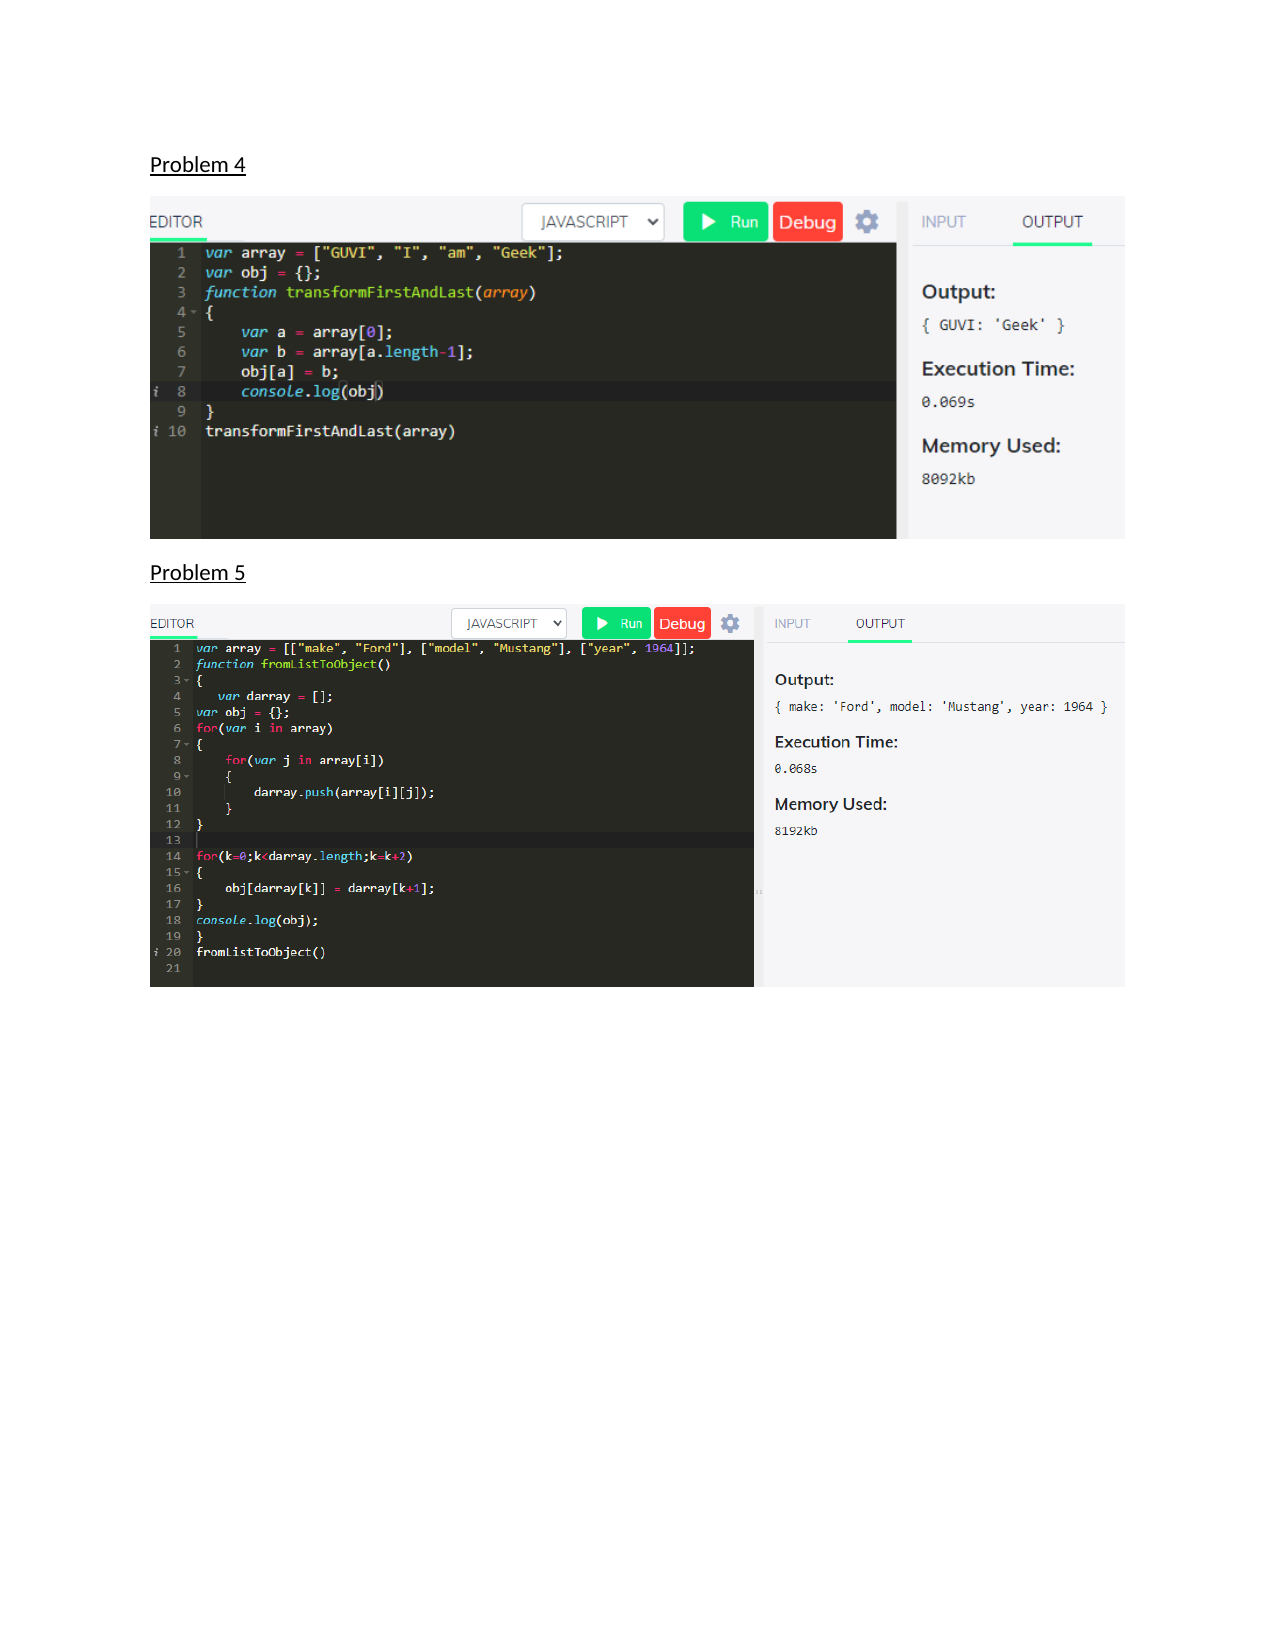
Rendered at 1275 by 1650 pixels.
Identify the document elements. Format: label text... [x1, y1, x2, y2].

text Problem 5 [150, 558, 1125, 586]
picture [150, 196, 1125, 539]
text Problem 4 [150, 150, 1125, 178]
picture [150, 604, 1125, 987]
